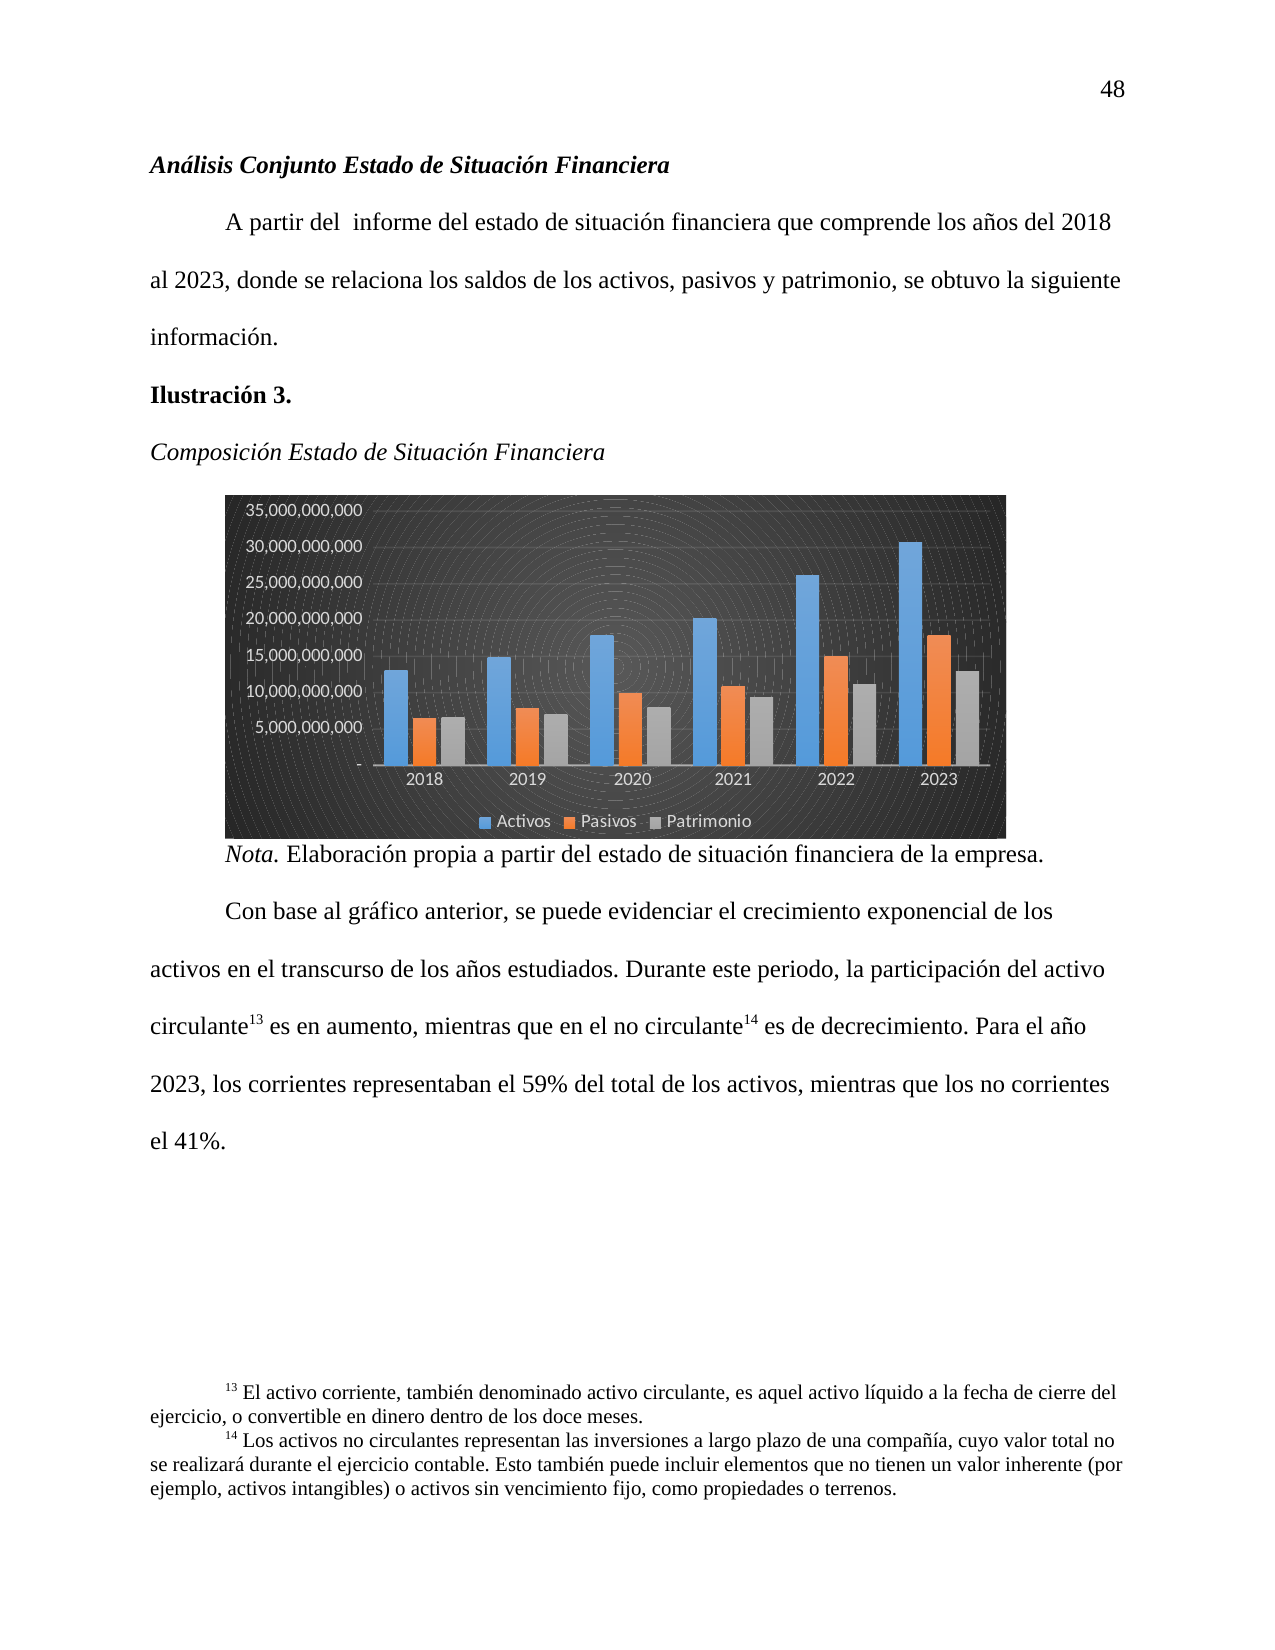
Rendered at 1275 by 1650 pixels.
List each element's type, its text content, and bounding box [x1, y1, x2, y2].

text A partir del informe del estado de situación financiera que comprende los años del 2018 al 2023, donde se relaciona los saldos de los activos, pasivos y patrimonio, se obtuvo la siguiente información. [150, 207, 1125, 351]
text Ilustración 3. Composición Estado de Situación Financiera [150, 380, 1125, 466]
text Con base al gráfico anterior, se puede evidenciar el crecimiento exponencial de los activos en el transcurso de los años estudiados. Durante este periodo, la participación del activo circulante es en aumento, mientras que en el no circulante es de decrecimiento. Para el año 2023, los corrientes representaban el 59% del total de los activos, mientras que los no corrientes el 41%. [150, 896, 1125, 1155]
text Nota. Elaboración propia a partir del estado de situación financiera de la empresa. [150, 839, 1125, 867]
subtitle Análisis Conjunto Estado de Situación Financiera [150, 150, 1125, 179]
